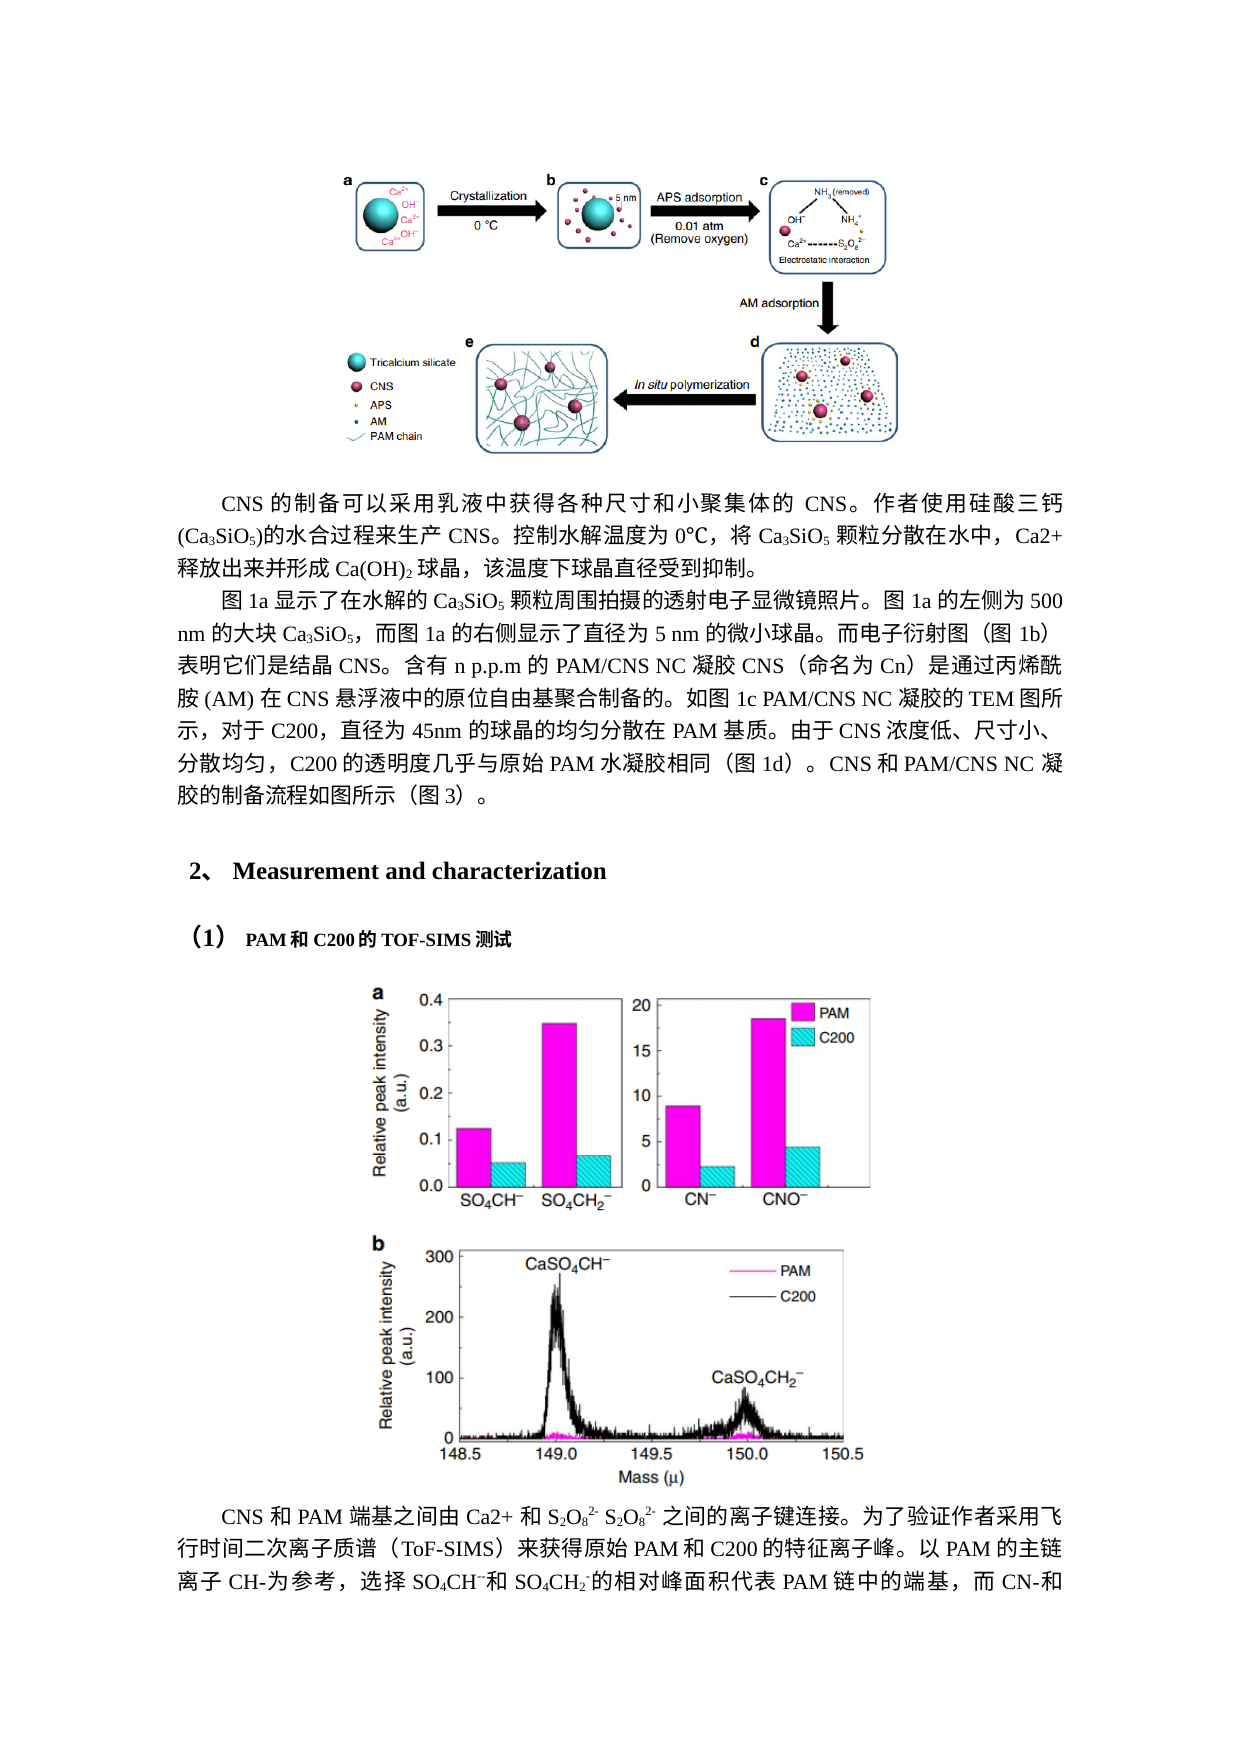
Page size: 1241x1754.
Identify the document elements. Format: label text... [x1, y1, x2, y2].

text 图 1a 显示了在水解的 Ca3SiO5 颗粒周围拍摄的透射电子显微镜照片。图 1a 的左侧为 500 nm 的大块 Ca3SiO5，而图 1a 的右侧显示了直径为 5 nm 的微小球晶。而电子衍射图（图1b）表明它们是结晶CNS。含有 n p.p.m 的 PAM/CNS NC 凝胶CNS（命名为 Cn）是通过丙烯酰胺 (AM) 在 CNS 悬浮液中的原位自由基聚合制备的。如图 1c PAM/CNS NC 凝胶的TEM图所示，对于 C200，直径为 45nm 的球晶的均匀分散在 PAM 基质。由于CNS浓度低、尺寸小、分散均匀，C200的透明度几乎与原始PAM水凝胶相同（图1d）。CNS和PAM/CNS NC 凝胶的制备流程如图所示（图 3）。 [177, 583, 1063, 810]
text CNS的制备可以采用乳液中获得各种尺寸和小聚集体的 CNS。作者使用硅酸三钙 (Ca3SiO5)的水合过程来生产 CNS。控制水解温度为0℃，将 Ca3SiO5 颗粒分散在水中，Ca2+释放出来并形成 Ca(OH)2 球晶，该温度下球晶直径受到抑制。 [177, 485, 1063, 583]
subtitle PAM和C200的TOF-SIMS测试 [177, 918, 1063, 954]
picture [358, 978, 882, 1487]
picture [328, 160, 912, 459]
subtitle Measurement and characterization [177, 836, 1063, 901]
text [177, 1498, 1063, 1596]
